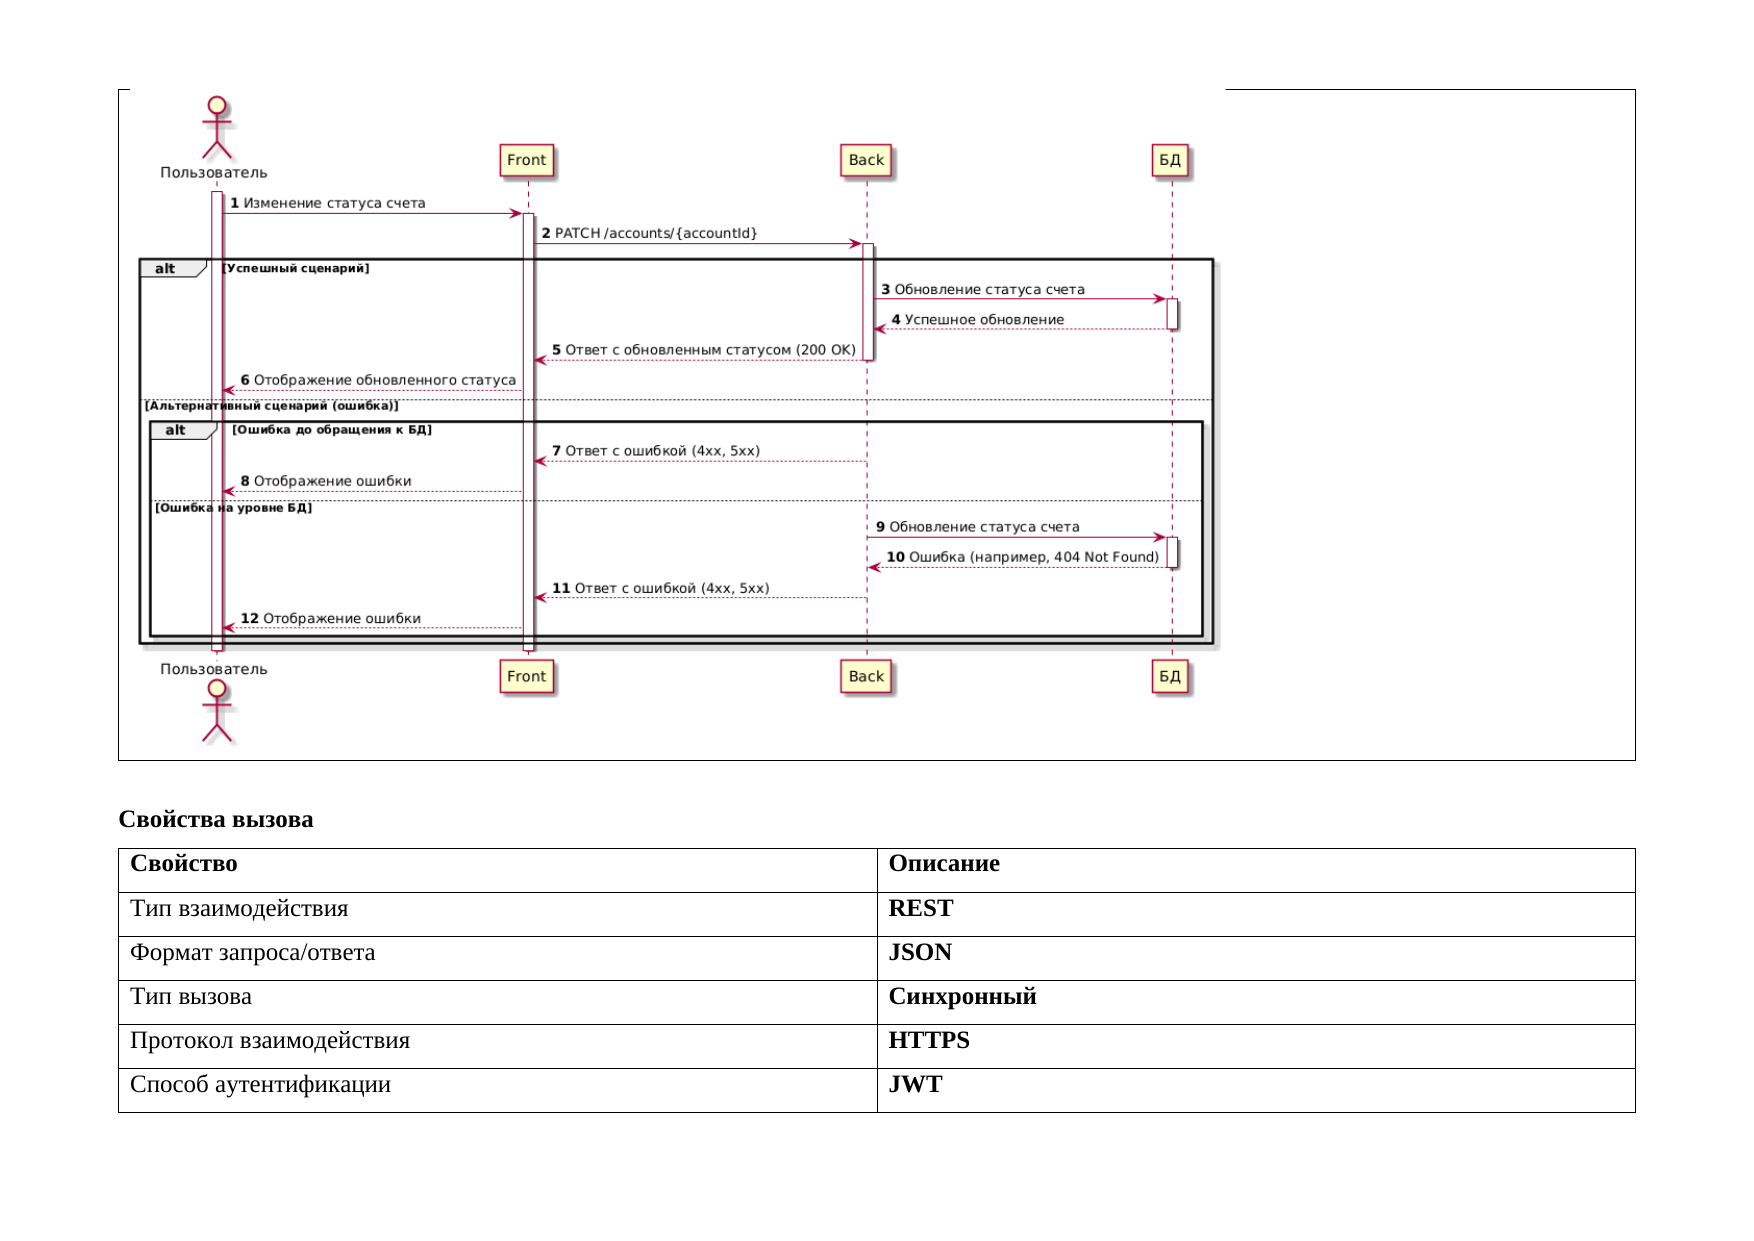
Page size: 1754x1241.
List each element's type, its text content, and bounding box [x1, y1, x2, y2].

table_header Описание [878, 849, 1635, 892]
text Свойства вызова [118, 804, 1636, 833]
table_header [119, 90, 1635, 760]
table_cell HTTPS [878, 1025, 1635, 1068]
picture [129, 89, 1226, 746]
table_cell Тип взаимодействия [119, 893, 877, 936]
table_cell Способ аутентификации [119, 1069, 877, 1112]
table_cell Протокол взаимодействия [119, 1025, 877, 1068]
table_cell Синхронный [878, 981, 1635, 1024]
table_cell JWT [878, 1069, 1635, 1112]
table_cell REST [878, 893, 1635, 936]
table_cell JSON [878, 937, 1635, 980]
table_cell Тип вызова [119, 981, 877, 1024]
table_cell Формат запроса/ответа [119, 937, 877, 980]
table_header Свойство [119, 849, 877, 892]
